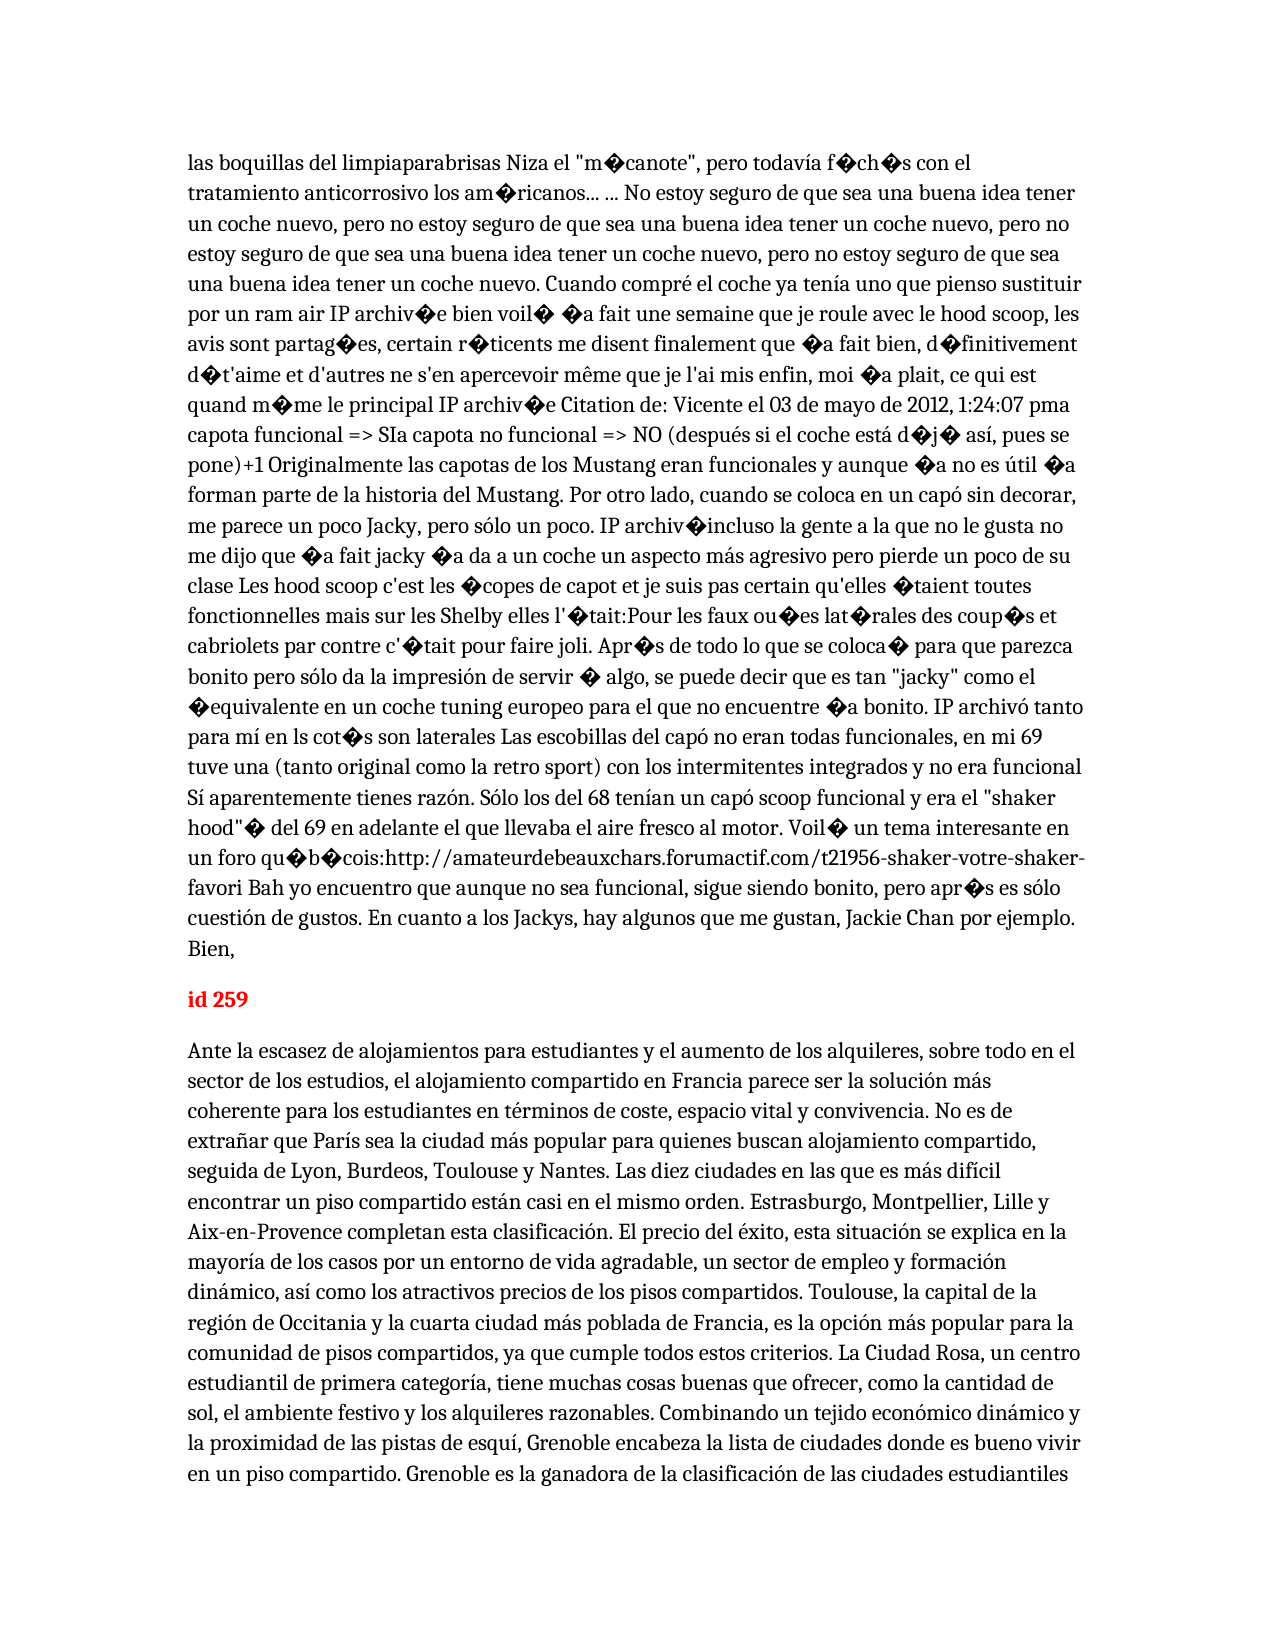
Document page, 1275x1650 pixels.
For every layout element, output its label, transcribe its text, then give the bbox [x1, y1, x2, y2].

text id 259 [187, 986, 1087, 1013]
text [187, 1037, 1087, 1487]
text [187, 150, 1087, 962]
